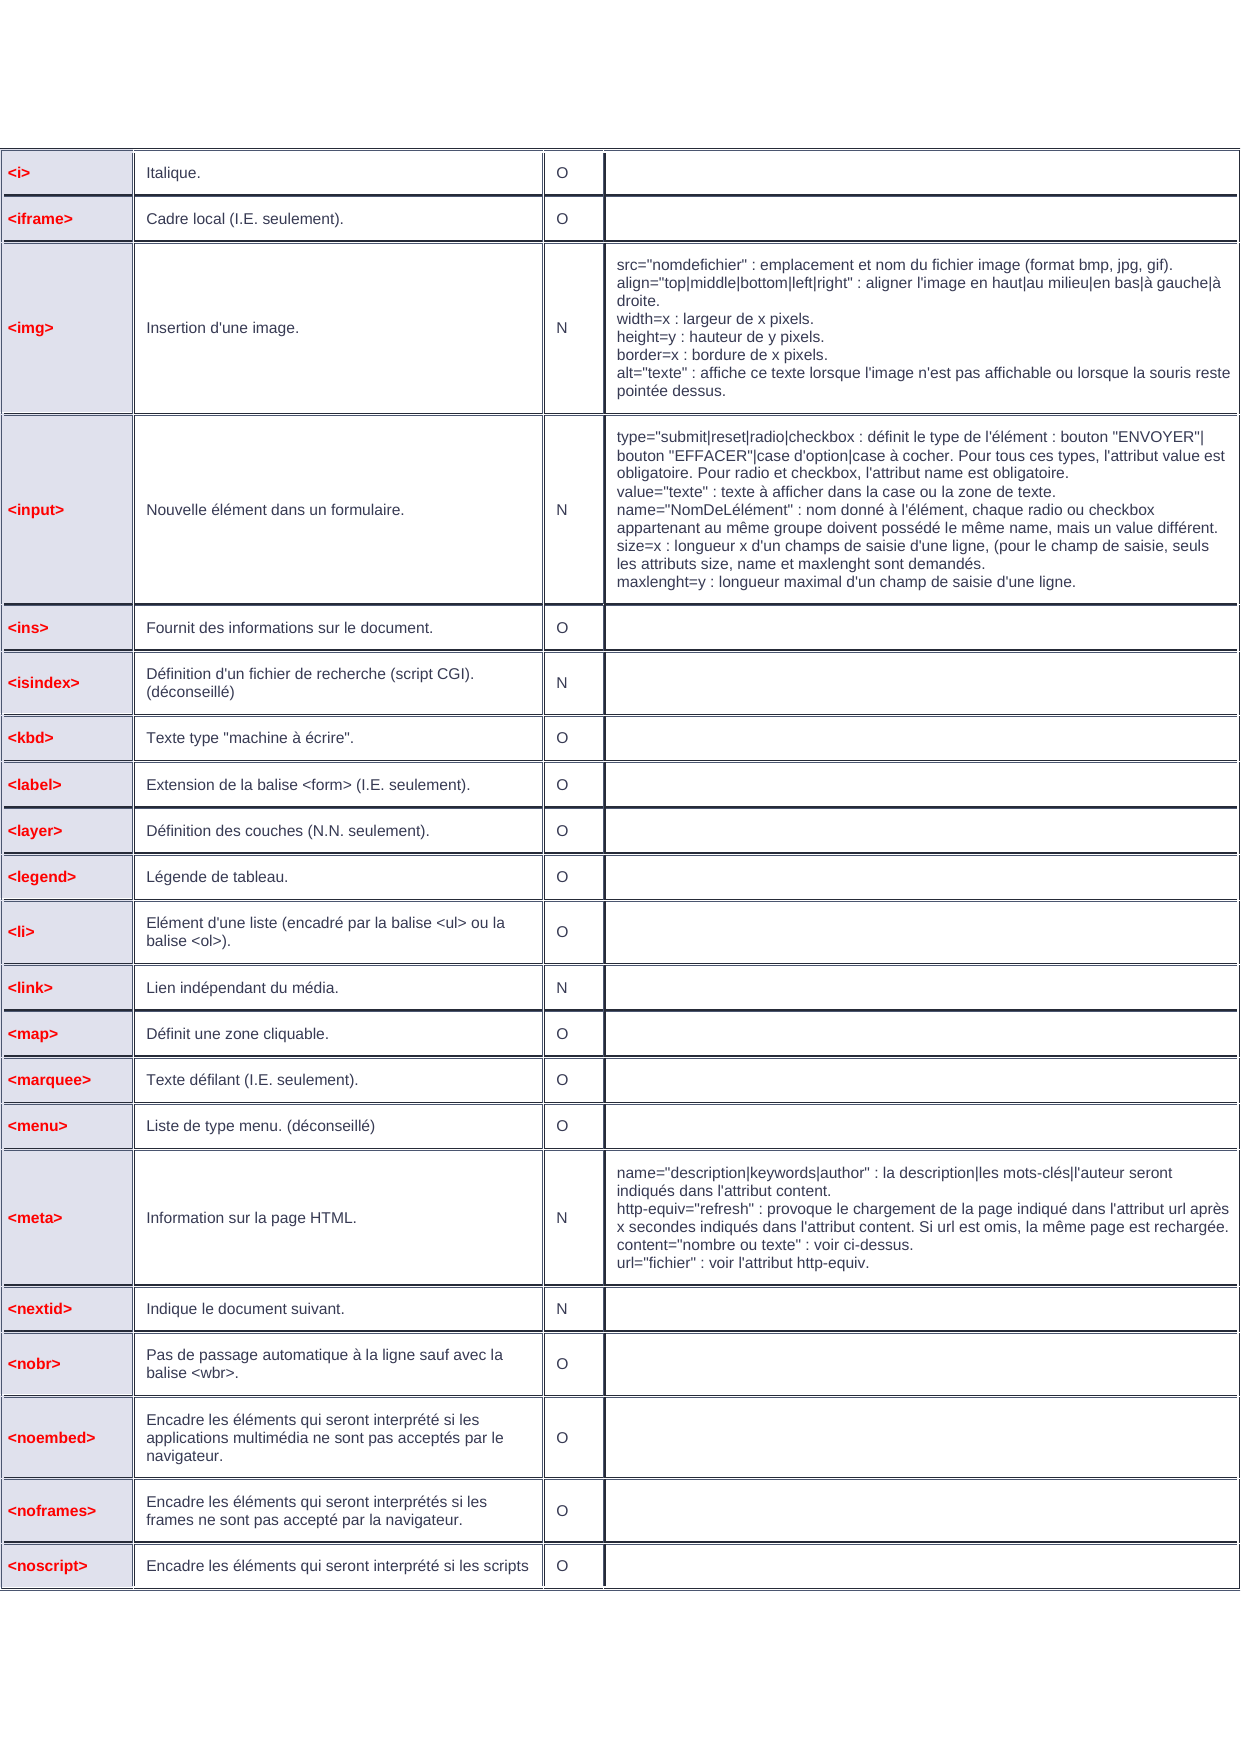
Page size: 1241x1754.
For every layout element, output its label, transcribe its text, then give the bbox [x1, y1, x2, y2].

table_cell <i> [2, 151, 133, 194]
table_cell [606, 1101, 1239, 1148]
table_cell Extension de la balise <form> (I.E. seulement). [135, 763, 542, 806]
table_cell [606, 714, 1239, 760]
table_cell Lien indépendant du média. [135, 966, 542, 1009]
table_cell O [544, 1545, 604, 1587]
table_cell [134, 1545, 544, 1587]
table_cell src="nomdefichier" : emplacement et nom du fichier image (format bmp, jpg, gif). align="top|middle|bottom|left|right" : aligner l'image en haut|au milieu|en bas|à gauche|à droite. width=x : largeur de x pixels. height=y : hauteur de y pixels. border=x : bordure de x pixels. alt="texte" : affiche ce texte lorsque l'image n'est pas affichable ou lorsque la souris reste pointée dessus. [606, 240, 1239, 412]
table_cell Information sur la page HTML. [135, 1151, 542, 1284]
table_cell [606, 1055, 1239, 1101]
table_cell Définition des couches (N.N. seulement). [135, 809, 542, 852]
table_cell <input> [2, 413, 132, 603]
table_cell N [545, 244, 603, 412]
table_cell <noscript> [2, 1541, 133, 1587]
table_cell <noframes> [0, 1477, 133, 1541]
table_cell <img> [2, 240, 132, 412]
table_cell <nobr> [2, 1330, 132, 1394]
table_cell N [545, 1151, 603, 1284]
table_cell <kbd> [2, 714, 132, 760]
table_cell Fournit des informations sur le document. [135, 606, 542, 649]
table_cell <isindex> [2, 649, 132, 713]
table_cell [606, 899, 1239, 963]
table_cell [606, 1330, 1239, 1394]
table_cell Définit une zone cliquable. [135, 1012, 542, 1055]
table_cell Liste de type menu. (déconseillé) [135, 1105, 542, 1148]
table_cell [604, 963, 1240, 1009]
table_cell O [545, 1059, 603, 1101]
table_cell [606, 649, 1239, 713]
table_cell [604, 760, 1240, 806]
table_cell O [545, 902, 603, 963]
table_cell O [544, 149, 604, 194]
table_cell O [545, 717, 603, 760]
table_cell O [545, 1398, 603, 1477]
table_cell <legend> [2, 852, 132, 898]
table_cell <menu> [2, 1101, 132, 1148]
table_cell O [545, 1480, 603, 1541]
table_cell [606, 603, 1240, 649]
table_cell name="description|keywords|author" : la description|les mots-clés|l'auteur seront indiqués dans l'attribut content. http-equiv="refresh" : provoque le chargement de la page indiqué dans l'attribut url après x secondes indiqués dans l'attribut content. Si url est omis, la même page est rechargée. content="nombre ou texte" : voir ci-dessus. url="fichier" : voir l'attribut http-equiv. [604, 1148, 1240, 1284]
table_cell Texte défilant (I.E. seulement). [135, 1059, 542, 1101]
table_cell O [545, 1012, 603, 1055]
table_cell Légende de tableau. [135, 856, 542, 898]
table_cell Cadre local (I.E. seulement). [135, 197, 542, 240]
table_cell <li> [2, 899, 132, 963]
table_cell Encadre les éléments qui seront interprété si les applications multimédia ne sont pas acceptés par le navigateur. [135, 1398, 542, 1477]
table_cell <marquee> [2, 1055, 132, 1101]
table_cell type="submit|reset|radio|checkbox : définit le type de l'élément : bouton "ENVOYER"|bouton "EFFACER"|case d'option|case à cocher. Pour tous ces types, l'attribut value est obligatoire. Pour radio et checkbox, l'attribut name est obligatoire. value="texte" : texte à afficher dans la case ou la zone de texte. name="NomDeLélément" : nom donné à l'élément, chaque radio ou checkbox appartenant au même groupe doivent possédé le même name, mais un value différent. size=x : longueur x d'un champs de saisie d'une ligne, (pour le champ de saisie, seuls les attributs size, name et maxlenght sont demandés. maxlenght=y : longueur maximal d'un champ de saisie d'une ligne. [606, 413, 1239, 603]
table_cell [606, 1009, 1239, 1055]
table_cell Texte type "machine à écrire". [135, 717, 542, 760]
table_cell Insertion d'une image. [135, 244, 542, 412]
table_cell [604, 1541, 1239, 1587]
table_cell [606, 852, 1239, 898]
table_cell [604, 151, 1239, 194]
table_cell [606, 1395, 1239, 1477]
table_cell Encadre les éléments qui seront interprétés si les frames ne sont pas accepté par la navigateur. [135, 1480, 542, 1541]
table_cell O [545, 197, 603, 240]
table_cell Pas de passage automatique à la ligne sauf avec la balise <wbr>. [135, 1334, 542, 1394]
table_cell Définition d'un fichier de recherche (script CGI). (déconseillé) [135, 653, 542, 713]
table_cell <nextid> [2, 1284, 132, 1330]
table_cell <meta> [0, 1148, 133, 1284]
table_cell O [545, 856, 603, 898]
table_cell N [545, 653, 603, 713]
table_cell N [545, 416, 603, 603]
table_cell Elément d'une liste (encadré par la balise <ul> ou la balise <ol>). [135, 902, 542, 963]
table_cell N [545, 966, 603, 1009]
table_cell <noembed> [2, 1395, 132, 1477]
table_cell O [545, 606, 603, 649]
table_cell O [545, 1105, 603, 1148]
table_cell O [545, 1334, 603, 1394]
table_cell <map> [2, 1009, 132, 1055]
table_cell [606, 806, 1239, 852]
table_cell <label> [0, 760, 133, 806]
table_cell O [545, 763, 603, 806]
table_cell <layer> [2, 806, 132, 852]
table_cell O [545, 809, 603, 852]
table_cell [604, 1477, 1240, 1541]
table_cell [606, 194, 1239, 240]
table_cell [606, 1284, 1239, 1330]
table_cell N [545, 1288, 603, 1330]
table_cell <link> [0, 963, 133, 1009]
table_cell Italique. [134, 151, 544, 194]
table_cell <ins> [0, 603, 132, 649]
table_cell <iframe> [2, 194, 132, 240]
table_cell Indique le document suivant. [135, 1288, 542, 1330]
table_cell Nouvelle élément dans un formulaire. [135, 416, 542, 603]
